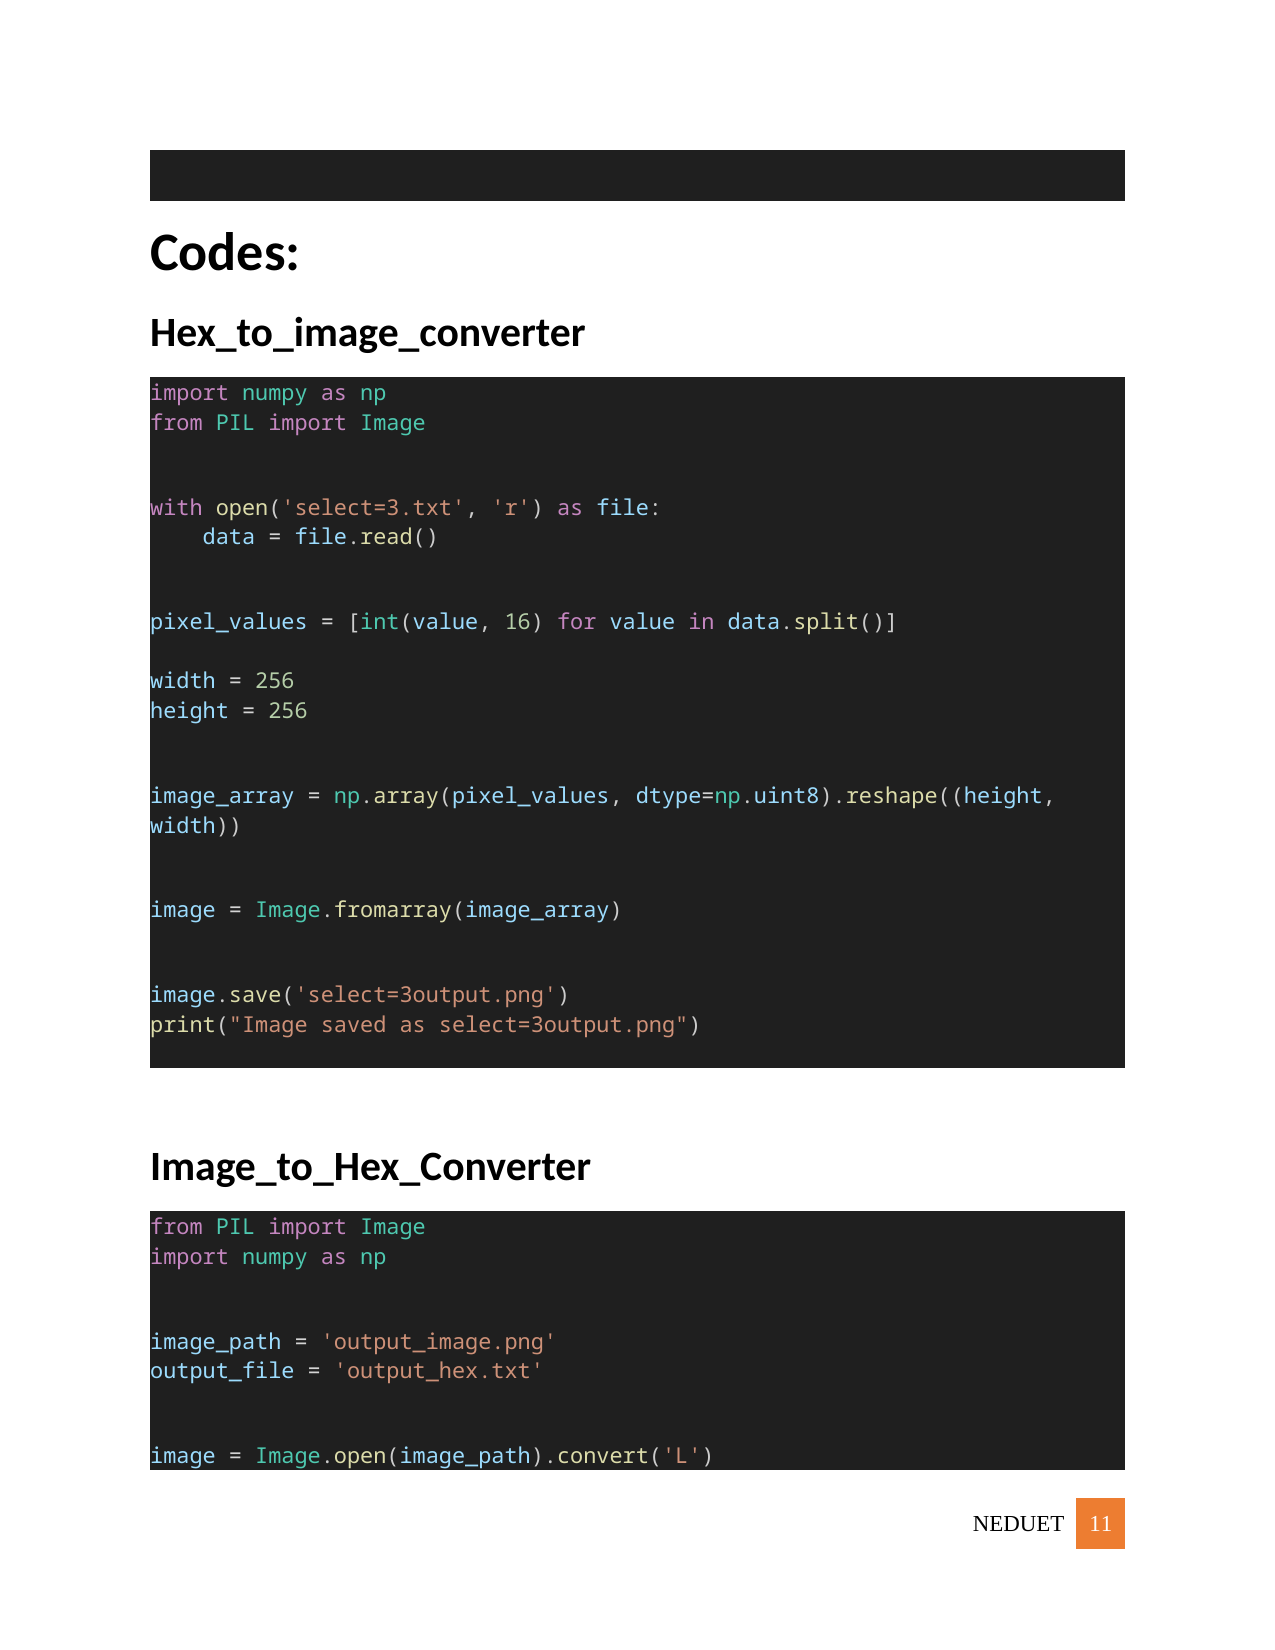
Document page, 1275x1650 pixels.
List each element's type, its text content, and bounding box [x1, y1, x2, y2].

text height = 256 [150, 695, 1125, 725]
text Hex_to_image_converter [150, 306, 1125, 356]
text image = Image.open(image_path).convert('L') [150, 1440, 1125, 1470]
text from PIL import Image [150, 407, 1125, 437]
text from PIL import Image [150, 1211, 1125, 1241]
text Image_to_Hex_Converter [150, 1140, 1125, 1191]
text print("Image saved as select=3output.png") [150, 1008, 1125, 1038]
text data = file.read() [150, 521, 1125, 551]
text output_file = 'output_hex.txt' [150, 1355, 1125, 1385]
text image_array = np.array(pixel_values, dtype=np.uint8).reshape((height, width)) [150, 780, 1125, 839]
text image = Image.fromarray(image_array) [150, 894, 1125, 924]
text import numpy as np [150, 1241, 1125, 1271]
text pixel_values = [int(value, 16) for value in data.split()] [150, 606, 1125, 636]
text image.save('select=3output.png') [150, 979, 1125, 1008]
text with open('select=3.txt', 'r') as file: [150, 491, 1125, 521]
text image_path = 'output_image.png' [150, 1326, 1125, 1355]
text Codes: [150, 217, 1125, 284]
text width = 256 [150, 665, 1125, 695]
text import numpy as np [150, 377, 1125, 407]
